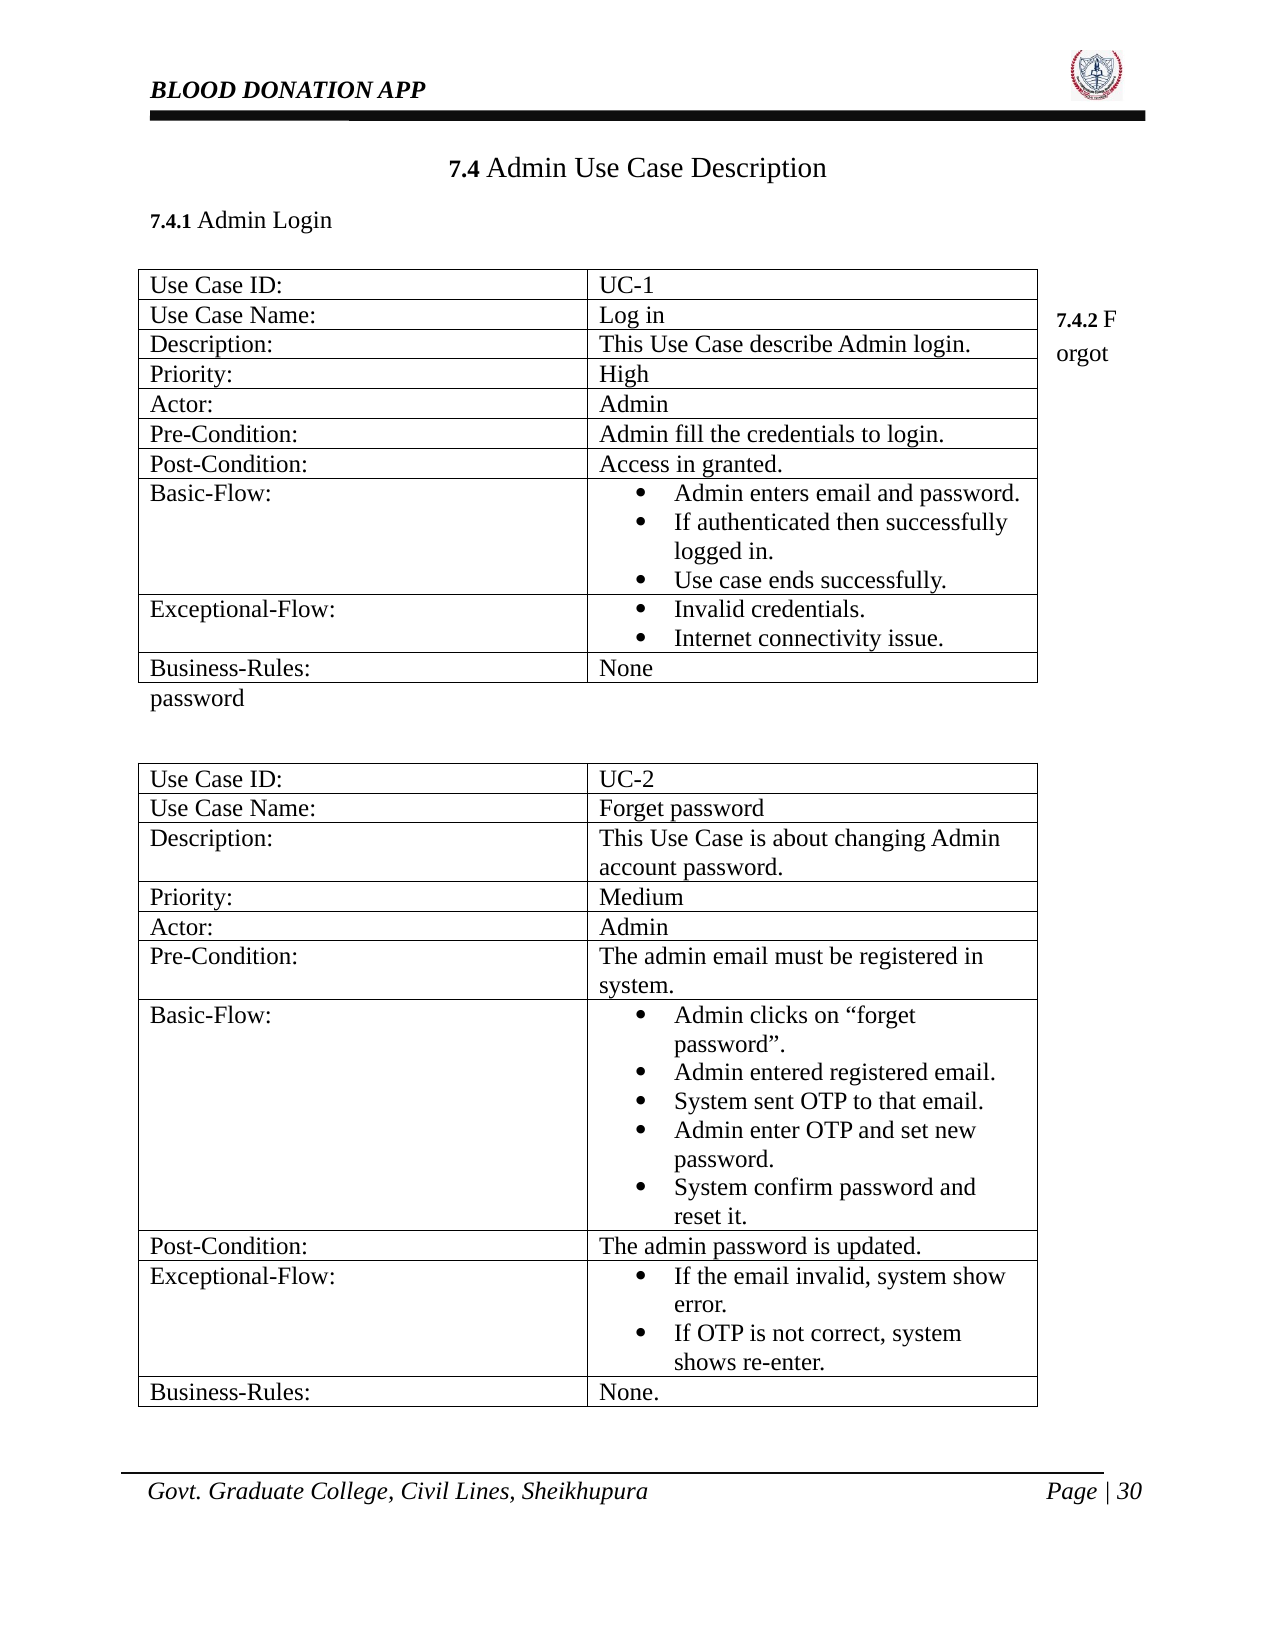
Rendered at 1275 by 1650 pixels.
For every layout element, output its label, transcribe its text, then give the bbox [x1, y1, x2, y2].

table_header Use Case ID: [139, 270, 587, 299]
table_cell None [588, 653, 1037, 682]
table_cell Exceptional-Flow: [139, 1261, 587, 1376]
table_cell This Use Case is about changing Admin account password. [588, 823, 1037, 881]
table_cell Admin clicks on “forget password”. Admin entered registered email. System sent OTP to that email. Admin enter OTP and set new password. System confirm password and reset it. [588, 1000, 1037, 1230]
table_cell This Use Case describe Admin login. [588, 330, 1037, 358]
table_header UC-1 [588, 270, 1037, 299]
table_cell Post-Condition: [139, 449, 587, 477]
table_cell Medium [588, 882, 1037, 911]
table_cell Actor: [139, 912, 587, 940]
table_cell Use Case Name: [139, 300, 587, 328]
table_cell Admin fill the credentials to login. [588, 419, 1037, 448]
table_cell Actor: [139, 389, 587, 418]
table_cell Invalid credentials. Internet connectivity issue. [588, 595, 1037, 652]
table_cell High [588, 359, 1037, 388]
table_cell Business-Rules: [139, 653, 587, 682]
table_cell Admin [588, 912, 1037, 940]
table_header UC-2 [588, 764, 1037, 792]
table_cell None. [588, 1377, 1037, 1406]
table_cell Use Case Name: [139, 794, 587, 822]
picture [1070, 50, 1125, 102]
table_cell Log in [588, 300, 1037, 328]
table_cell Forget password [588, 794, 1037, 822]
table_cell If the email invalid, system show error. If OTP is not correct, system shows re-enter. [588, 1261, 1037, 1376]
table_cell Business-Rules: [139, 1377, 587, 1406]
table_cell The admin email must be registered in system. [588, 941, 1037, 999]
subtitle Forgot password [150, 304, 1125, 712]
subtitle Admin Use Case Description [150, 150, 1125, 183]
subtitle Admin Login [150, 205, 1125, 234]
table_cell Basic-Flow: [139, 1000, 587, 1230]
table_cell Admin enters email and password. If authenticated then successfully logged in. Use case ends successfully. [588, 479, 1037, 593]
table_cell Pre-Condition: [139, 941, 587, 999]
table_cell Post-Condition: [139, 1231, 587, 1260]
table_cell Priority: [139, 359, 587, 388]
table_cell Priority: [139, 882, 587, 911]
table_cell Pre-Condition: [139, 419, 587, 448]
table_cell Exceptional-Flow: [139, 595, 587, 652]
table_cell Access in granted. [588, 449, 1037, 477]
table_cell Description: [139, 823, 587, 881]
table_cell Admin [588, 389, 1037, 418]
table_cell Basic-Flow: [139, 479, 587, 593]
table_cell The admin password is updated. [588, 1231, 1037, 1260]
table_cell Description: [139, 330, 587, 358]
table_header Use Case ID: [139, 764, 587, 792]
